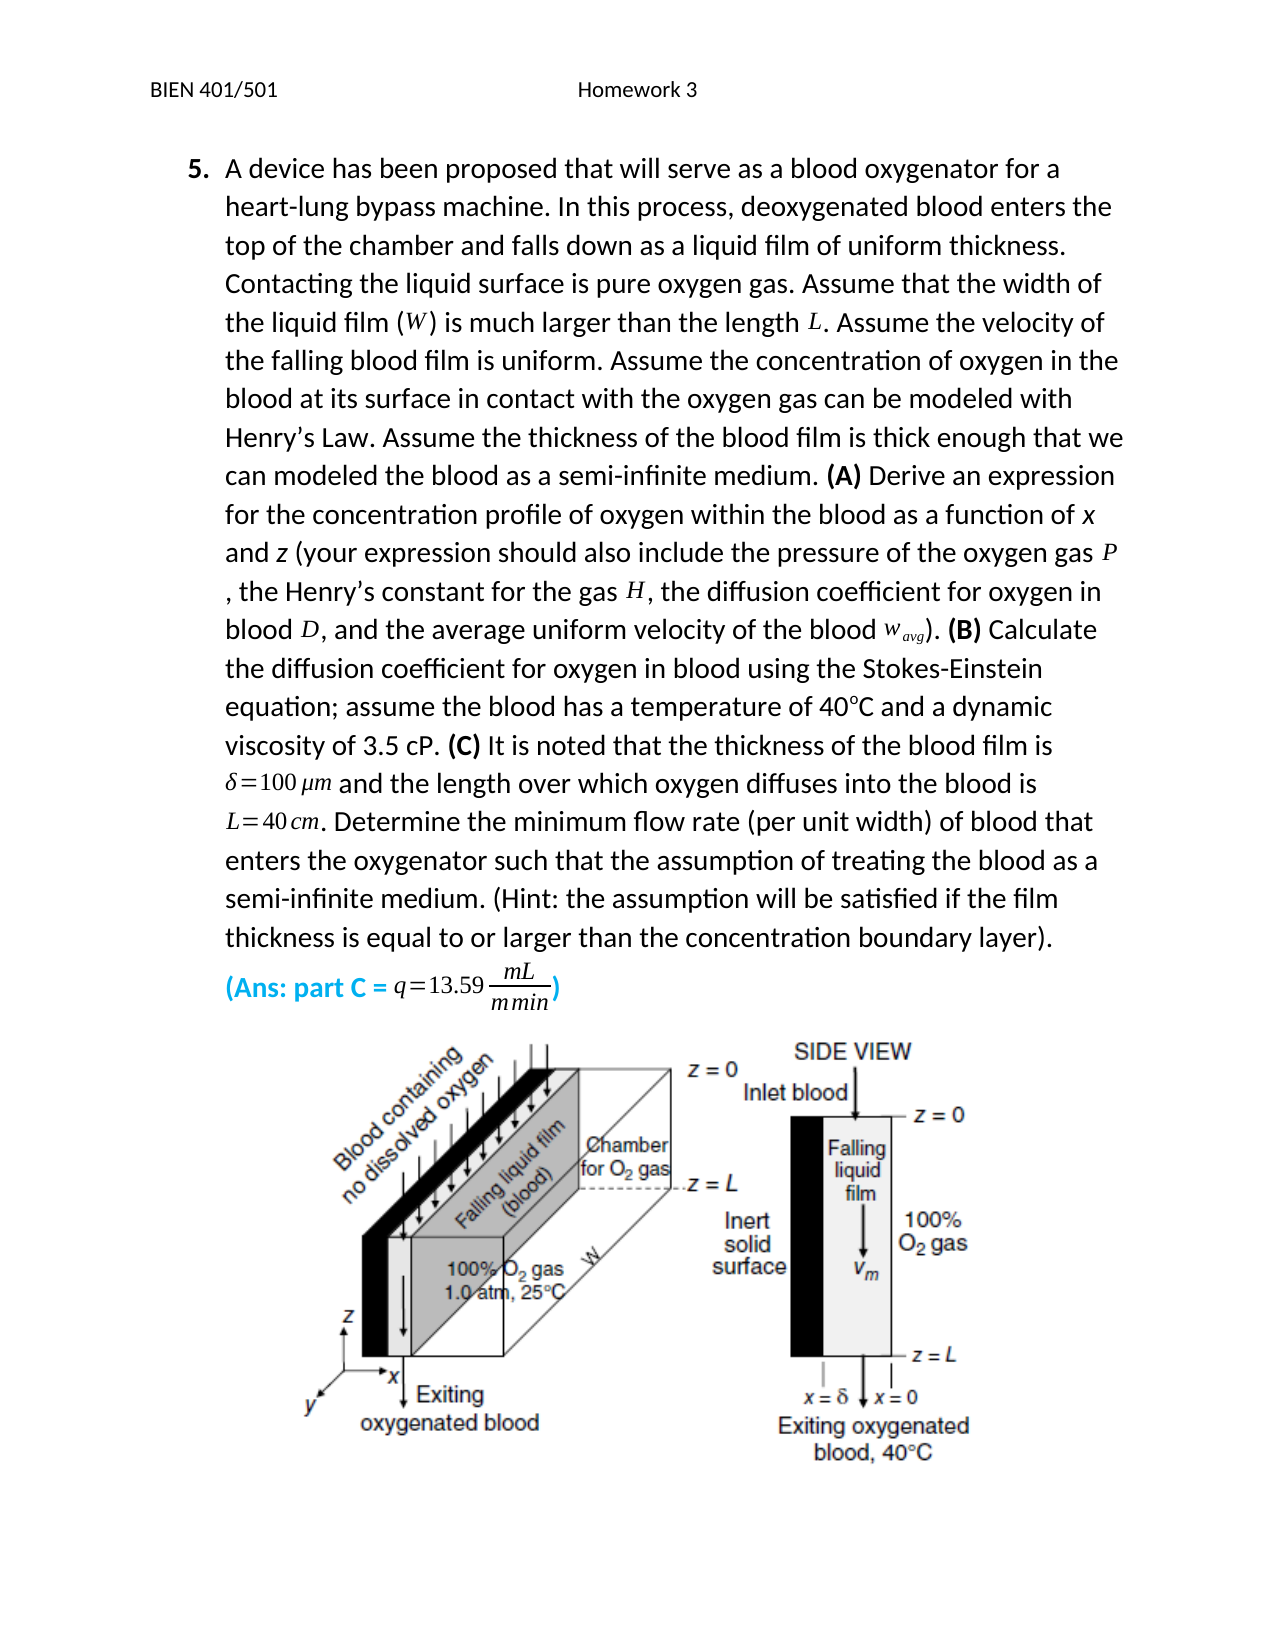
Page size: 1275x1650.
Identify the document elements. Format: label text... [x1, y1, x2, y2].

list A device has been proposed that will serve as a blood oxygenator for a heart-lung bypass machine. In this process, deoxygenated blood enters the top of the chamber and falls down as a liquid film of uniform thickness. Contacting the liquid surface is pure oxygen gas. Assume that the width of the liquid film () is much larger than the length . Assume the velocity of the falling blood film is uniform. Assume the concentration of oxygen in the blood at its surface in contact with the oxygen gas can be modeled with Henry’s Law. Assume the thickness of the blood film is thick enough that we can modeled the blood as a semi-infinite medium. (A) Derive an expression for the concentration profile of oxygen within the blood as a function of x and z (your expression should also include the pressure of the oxygen gas , the Henry’s constant for the gas , the diffusion coefficient for oxygen in blood , and the average uniform velocity of the blood ). (B) Calculate the diffusion coefficient for oxygen in blood using the Stokes-Einstein equation; assume the blood has a temperature of 40oC and a dynamic viscosity of 3.5 cP. (C) It is noted that the thickness of the blood film is and the length over which oxygen diffuses into the blood is . Determine the minimum flow rate (per unit width) of blood that enters the oxygenator such that the assumption of treating the blood as a semi-infinite medium. (Hint: the assumption will be satisfied if the film thickness is equal to or larger than the concentration boundary layer). (Ans: part C = ) [187, 150, 1125, 1016]
picture [295, 1035, 980, 1470]
